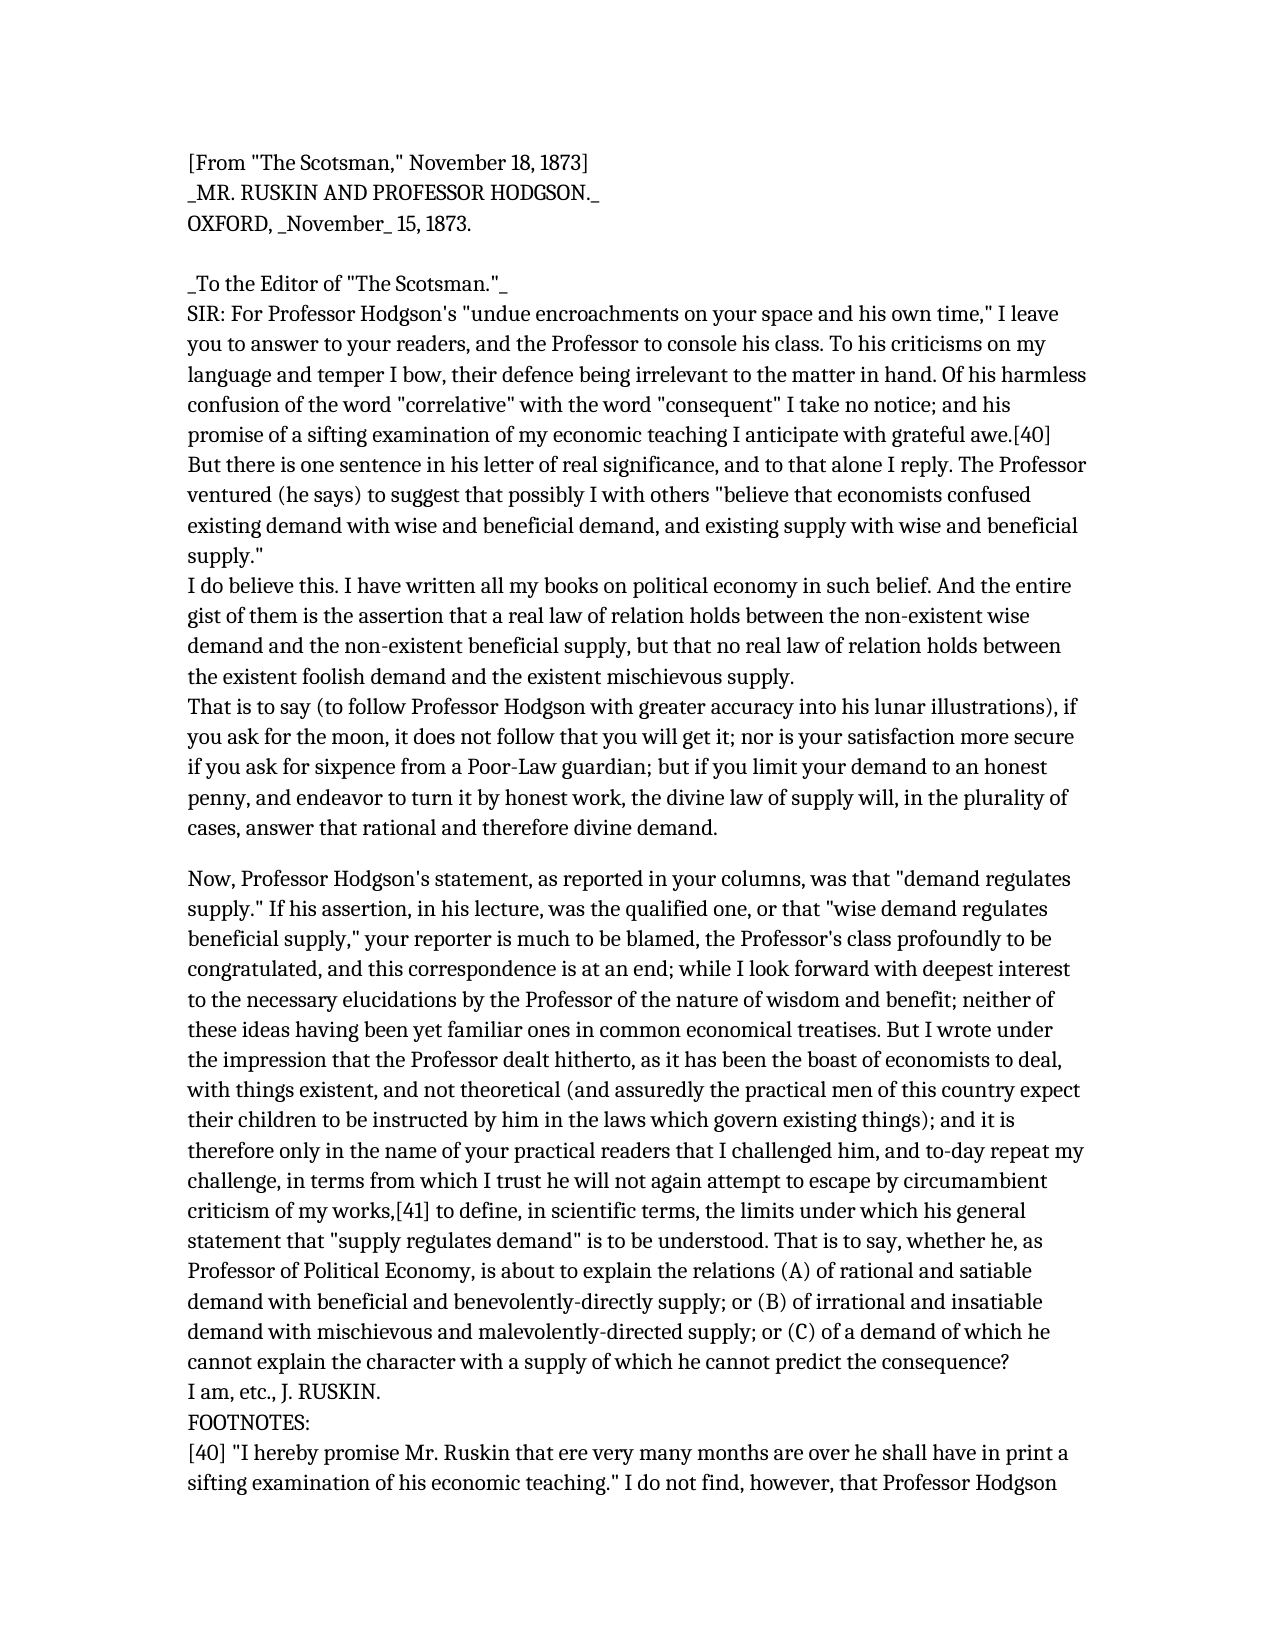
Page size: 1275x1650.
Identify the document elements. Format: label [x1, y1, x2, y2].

text [187, 866, 1087, 1496]
text [187, 150, 1087, 841]
